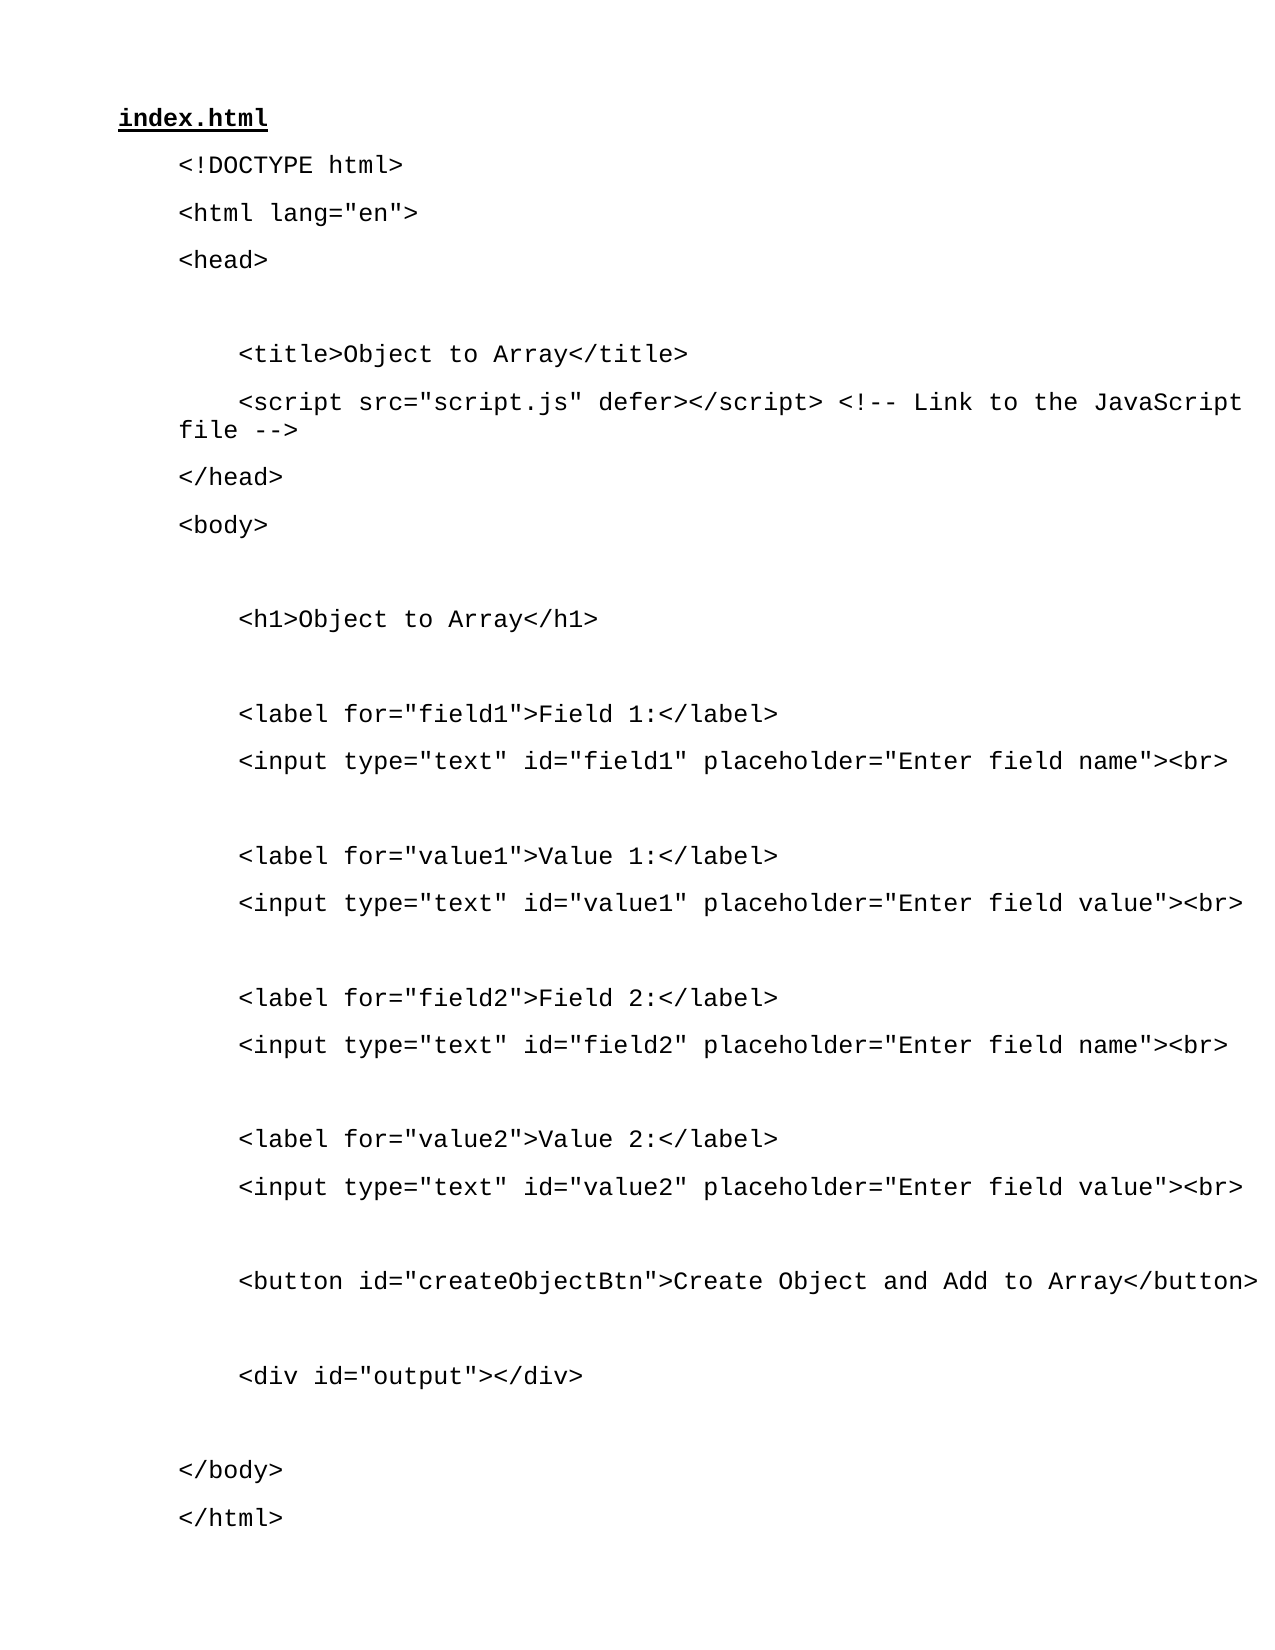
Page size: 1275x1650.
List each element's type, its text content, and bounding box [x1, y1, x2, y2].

text <!DOCTYPE html> [178, 153, 1260, 181]
text </html> [178, 1505, 1260, 1534]
text <button id="createObjectBtn">Create Object and Add to Array</button> [178, 1269, 1260, 1297]
text <h1>Object to Array</h1> [178, 607, 1260, 635]
text <script src="script.js" defer></script> <!-- Link to the JavaScript file --> [178, 389, 1260, 446]
text </head> [178, 465, 1260, 493]
text <input type="text" id="value1" placeholder="Enter field value"><br> [178, 891, 1260, 919]
text <input type="text" id="field2" placeholder="Enter field name"><br> [178, 1032, 1260, 1061]
text <input type="text" id="field1" placeholder="Enter field name"><br> [178, 749, 1260, 777]
text <body> [178, 512, 1260, 541]
text <div id="output"></div> [178, 1363, 1260, 1392]
text <label for="value2">Value 2:</label> [178, 1127, 1260, 1155]
text <head> [178, 247, 1260, 276]
text </body> [178, 1458, 1260, 1486]
text <input type="text" id="value2" placeholder="Enter field value"><br> [178, 1174, 1260, 1203]
text <label for="value1">Value 1:</label> [178, 843, 1260, 872]
text <label for="field2">Field 2:</label> [178, 985, 1260, 1013]
text <label for="field1">Field 1:</label> [178, 701, 1260, 730]
text <title>Object to Array</title> [178, 342, 1260, 370]
text index.html [118, 106, 1260, 134]
text <html lang="en"> [178, 200, 1260, 228]
